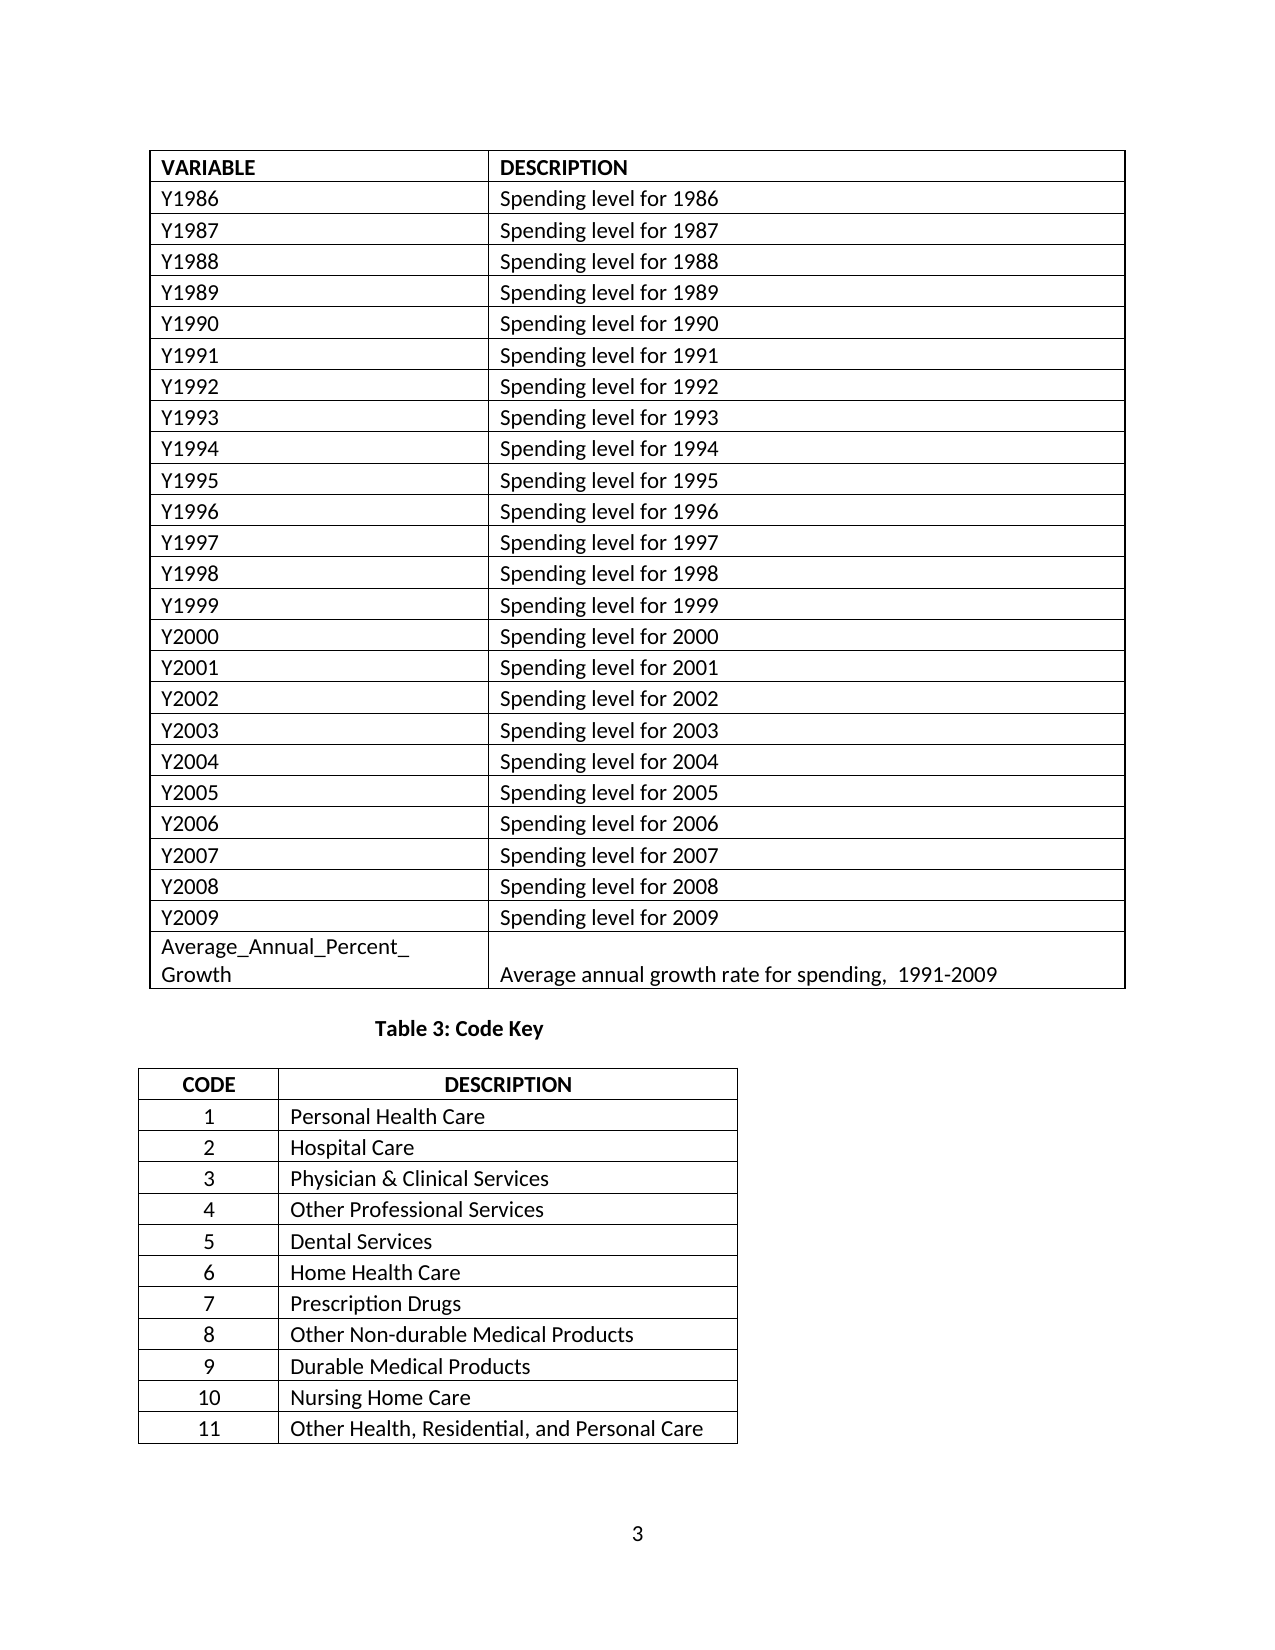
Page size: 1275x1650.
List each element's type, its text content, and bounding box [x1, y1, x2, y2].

table_cell Spending level for 2006 [489, 807, 1124, 837]
table_cell Durable Medical Products [279, 1350, 737, 1380]
table_cell Spending level for 1995 [489, 464, 1124, 494]
table_cell Average_Annual_Percent_ Growth [151, 932, 488, 988]
table_cell Y1991 [151, 339, 488, 369]
table_cell Spending level for 2005 [489, 776, 1124, 806]
table_cell Y2000 [151, 620, 488, 650]
text Table 3: Code Key [300, 1014, 1125, 1042]
table_cell Y1993 [151, 401, 488, 431]
table_cell 3 [139, 1162, 278, 1192]
table_cell 1 [139, 1100, 278, 1130]
table_cell Other Non-durable Medical Products [279, 1319, 737, 1349]
table_cell Spending level for 2008 [489, 870, 1124, 900]
table_cell 8 [139, 1319, 278, 1349]
table_cell Y1998 [151, 557, 488, 587]
table_cell Y1999 [151, 589, 488, 619]
table_cell Y1997 [151, 526, 488, 556]
table_cell Y1994 [151, 432, 488, 462]
table_cell Spending level for 2000 [489, 620, 1124, 650]
table_cell Y1988 [151, 245, 488, 275]
table_cell Other Health, Residential, and Personal Care [279, 1412, 737, 1442]
table_cell Spending level for 2007 [489, 839, 1124, 869]
table_header DESCRIPTION [489, 151, 1124, 181]
table_cell Hospital Care [279, 1131, 737, 1161]
table_cell Spending level for 1991 [489, 339, 1124, 369]
table_cell 4 [139, 1194, 278, 1224]
table_cell Other Professional Services [279, 1194, 737, 1224]
table_cell Spending level for 1990 [489, 307, 1124, 337]
table_cell Y1989 [151, 276, 488, 306]
table_cell Nursing Home Care [279, 1381, 737, 1411]
table_cell Spending level for 2002 [489, 682, 1124, 712]
table_cell Spending level for 1992 [489, 370, 1124, 400]
table_cell Spending level for 1996 [489, 495, 1124, 525]
table_cell Spending level for 1997 [489, 526, 1124, 556]
table_cell Spending level for 1993 [489, 401, 1124, 431]
table_cell Spending level for 1998 [489, 557, 1124, 587]
table_cell 10 [139, 1381, 278, 1411]
table_cell 9 [139, 1350, 278, 1380]
table_cell Y2002 [151, 682, 488, 712]
table_cell Average annual growth rate for spending, 1991-2009 [489, 932, 1124, 988]
table_cell Spending level for 2009 [489, 901, 1124, 931]
table_cell Home Health Care [279, 1256, 737, 1286]
table_cell Y1995 [151, 464, 488, 494]
table_header DESCRIPTION [279, 1069, 737, 1099]
table_cell Spending level for 1989 [489, 276, 1124, 306]
table_cell Y2006 [151, 807, 488, 837]
table_cell 11 [139, 1412, 278, 1442]
table_cell 7 [139, 1287, 278, 1317]
table_cell Spending level for 2003 [489, 714, 1124, 744]
table_cell Spending level for 1988 [489, 245, 1124, 275]
table_header CODE [139, 1069, 278, 1099]
table_cell 5 [139, 1225, 278, 1255]
table_cell Spending level for 2001 [489, 651, 1124, 681]
table_cell Spending level for 1987 [489, 214, 1124, 244]
table_cell Y2009 [151, 901, 488, 931]
table_cell Y2004 [151, 745, 488, 775]
table_cell Prescription Drugs [279, 1287, 737, 1317]
table_cell Y1987 [151, 214, 488, 244]
table_cell Y2005 [151, 776, 488, 806]
table_cell 2 [139, 1131, 278, 1161]
table_cell Physician & Clinical Services [279, 1162, 737, 1192]
table_cell Spending level for 2004 [489, 745, 1124, 775]
table_cell Y1996 [151, 495, 488, 525]
table_cell Dental Services [279, 1225, 737, 1255]
table_cell Y2008 [151, 870, 488, 900]
table_cell Y2001 [151, 651, 488, 681]
table_cell Y1986 [151, 182, 488, 212]
table_cell Spending level for 1994 [489, 432, 1124, 462]
table_cell Spending level for 1986 [489, 182, 1124, 212]
table_cell 6 [139, 1256, 278, 1286]
table_cell Y2007 [151, 839, 488, 869]
table_cell Y2003 [151, 714, 488, 744]
table_cell Y1992 [151, 370, 488, 400]
table_header VARIABLE [151, 151, 488, 181]
table_cell Personal Health Care [279, 1100, 737, 1130]
table_cell Spending level for 1999 [489, 589, 1124, 619]
table_cell Y1990 [151, 307, 488, 337]
